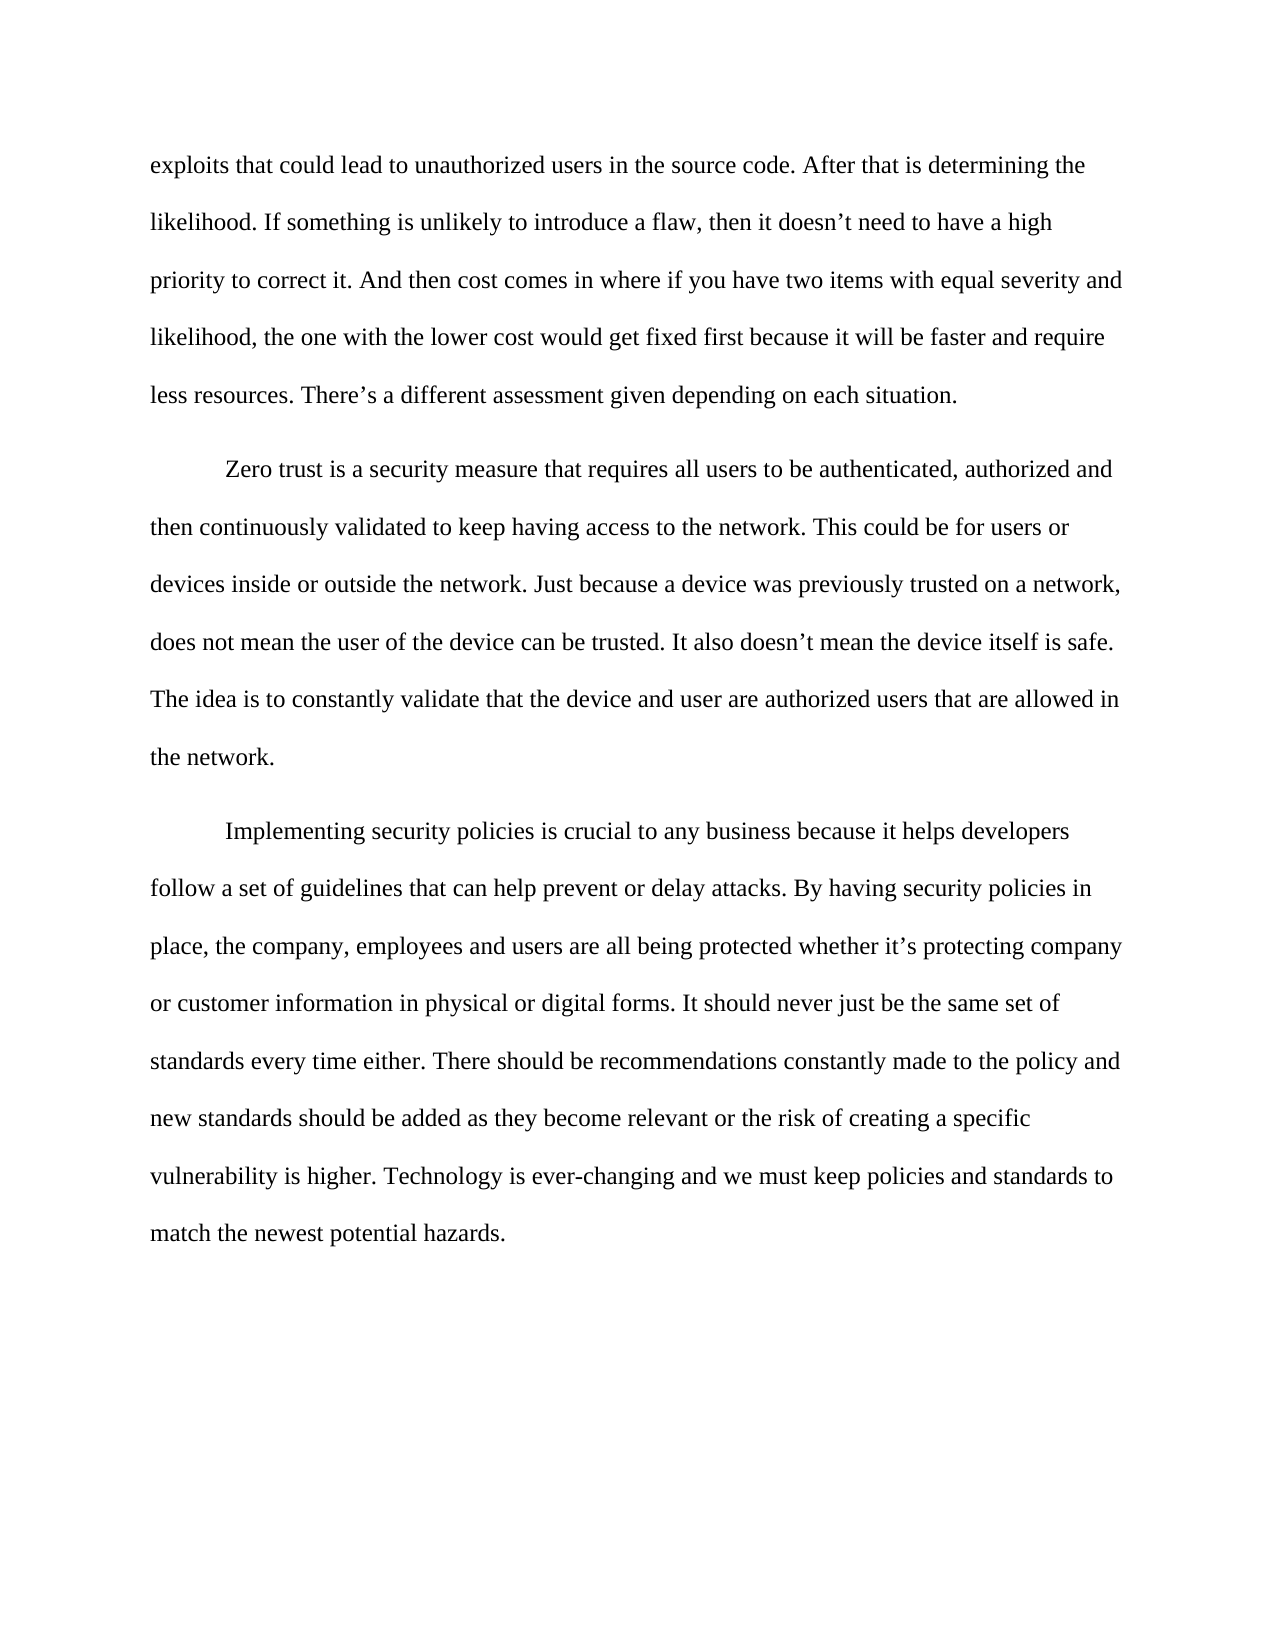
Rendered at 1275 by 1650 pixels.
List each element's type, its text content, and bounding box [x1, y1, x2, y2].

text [150, 150, 1125, 409]
text Zero trust is a security measure that requires all users to be authenticated, authorized and then continuously validated to keep having access to the network. This could be for users or devices inside or outside the network. Just because a device was previously trusted on a network, does not mean the user of the device can be trusted. It also doesn’t mean the device itself is safe. The idea is to constantly validate that the device and user are authorized users that are allowed in the network. [150, 454, 1125, 770]
text Implementing security policies is crucial to any business because it helps developers follow a set of guidelines that can help prevent or delay attacks. By having security policies in place, the company, employees and users are all being protected whether it’s protecting company or customer information in physical or digital forms. It should never just be the same set of standards every time either. There should be recommendations constantly made to the policy and new standards should be added as they become relevant or the risk of creating a specific vulnerability is higher. Technology is ever-changing and we must keep policies and standards to match the newest potential hazards. [150, 816, 1125, 1247]
